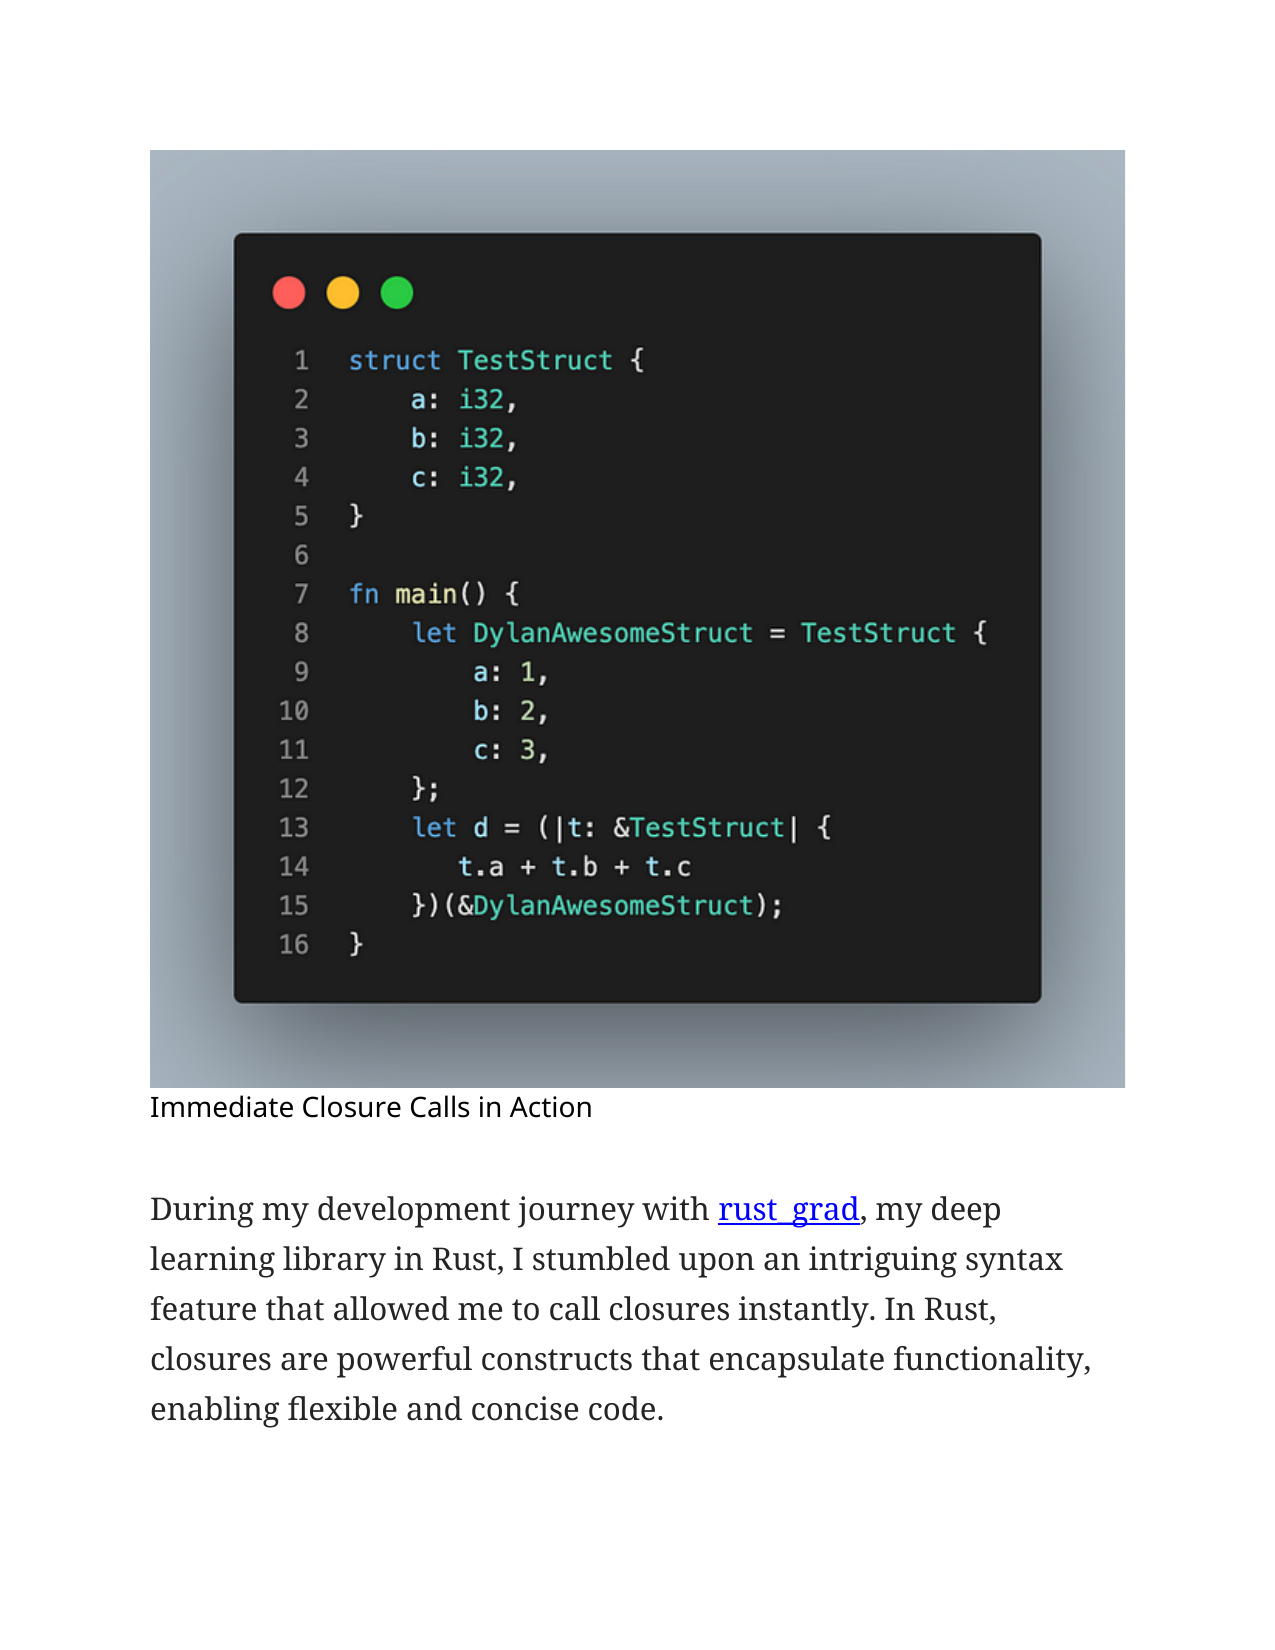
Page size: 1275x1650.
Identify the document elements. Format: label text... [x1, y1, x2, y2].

text During my development journey with rust_grad, my deep learning library in Rust, I stumbled upon an intriguing syntax feature that allowed me to call closures instantly. In Rust, closures are powerful constructs that encapsulate functionality, enabling flexible and concise code. [150, 1179, 1125, 1429]
text Immediate Closure Calls in Action [150, 1088, 1125, 1126]
picture [150, 150, 1125, 1088]
